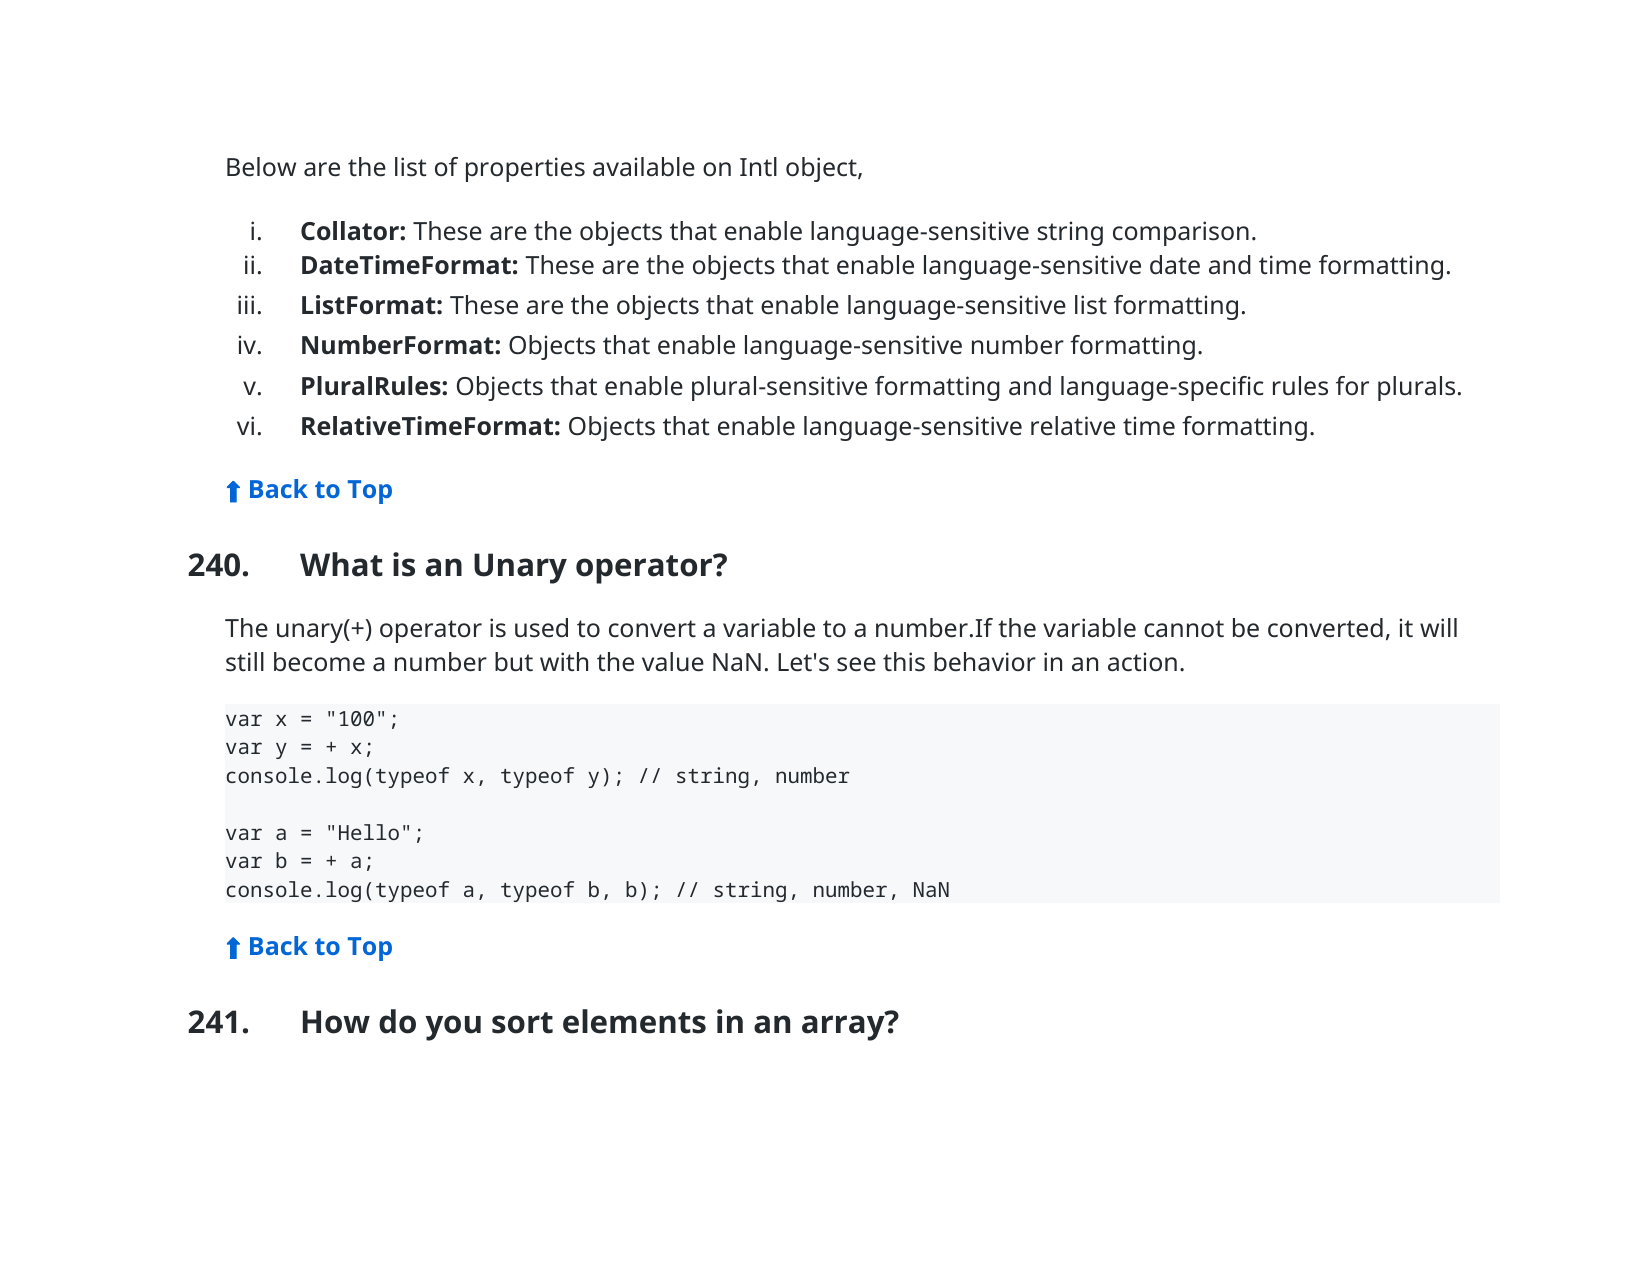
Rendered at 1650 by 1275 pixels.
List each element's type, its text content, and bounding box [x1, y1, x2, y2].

text var a = "Hello"; [225, 818, 1500, 846]
list ListFormat: These are the objects that enable language-sensitive list formatting. [262, 288, 1500, 322]
list How do you sort elements in an array? [187, 1000, 1500, 1042]
text Below are the list of properties available on Intl object, [225, 150, 1500, 184]
text console.log(typeof x, typeof y); // string, number [225, 761, 1500, 789]
text var x = "100"; [225, 704, 1500, 732]
text The unary(+) operator is used to convert a variable to a number.If the variable cannot be converted, it will still become a number but with the value NaN. Let's see this behavior in an action. [225, 611, 1500, 679]
text var y = + x; [225, 732, 1500, 761]
list PluralRules: Objects that enable plural-sensitive formatting and language-specific rules for plurals. [262, 368, 1500, 402]
text ⬆ Back to Top [225, 928, 1500, 962]
text console.log(typeof a, typeof b, b); // string, number, NaN [225, 875, 1500, 903]
list RelativeTimeFormat: Objects that enable language-sensitive relative time formatting. [262, 408, 1500, 443]
list DateTimeFormat: These are the objects that enable language-sensitive date and time formatting. [262, 247, 1500, 281]
text var b = + a; [225, 846, 1500, 875]
text ⬆ Back to Top [225, 472, 1500, 506]
list What is an Unary operator? [187, 543, 1500, 586]
list NumberFormat: Objects that enable language-sensitive number formatting. [262, 328, 1500, 362]
list Collator: These are the objects that enable language-sensitive string comparison. [262, 213, 1500, 247]
